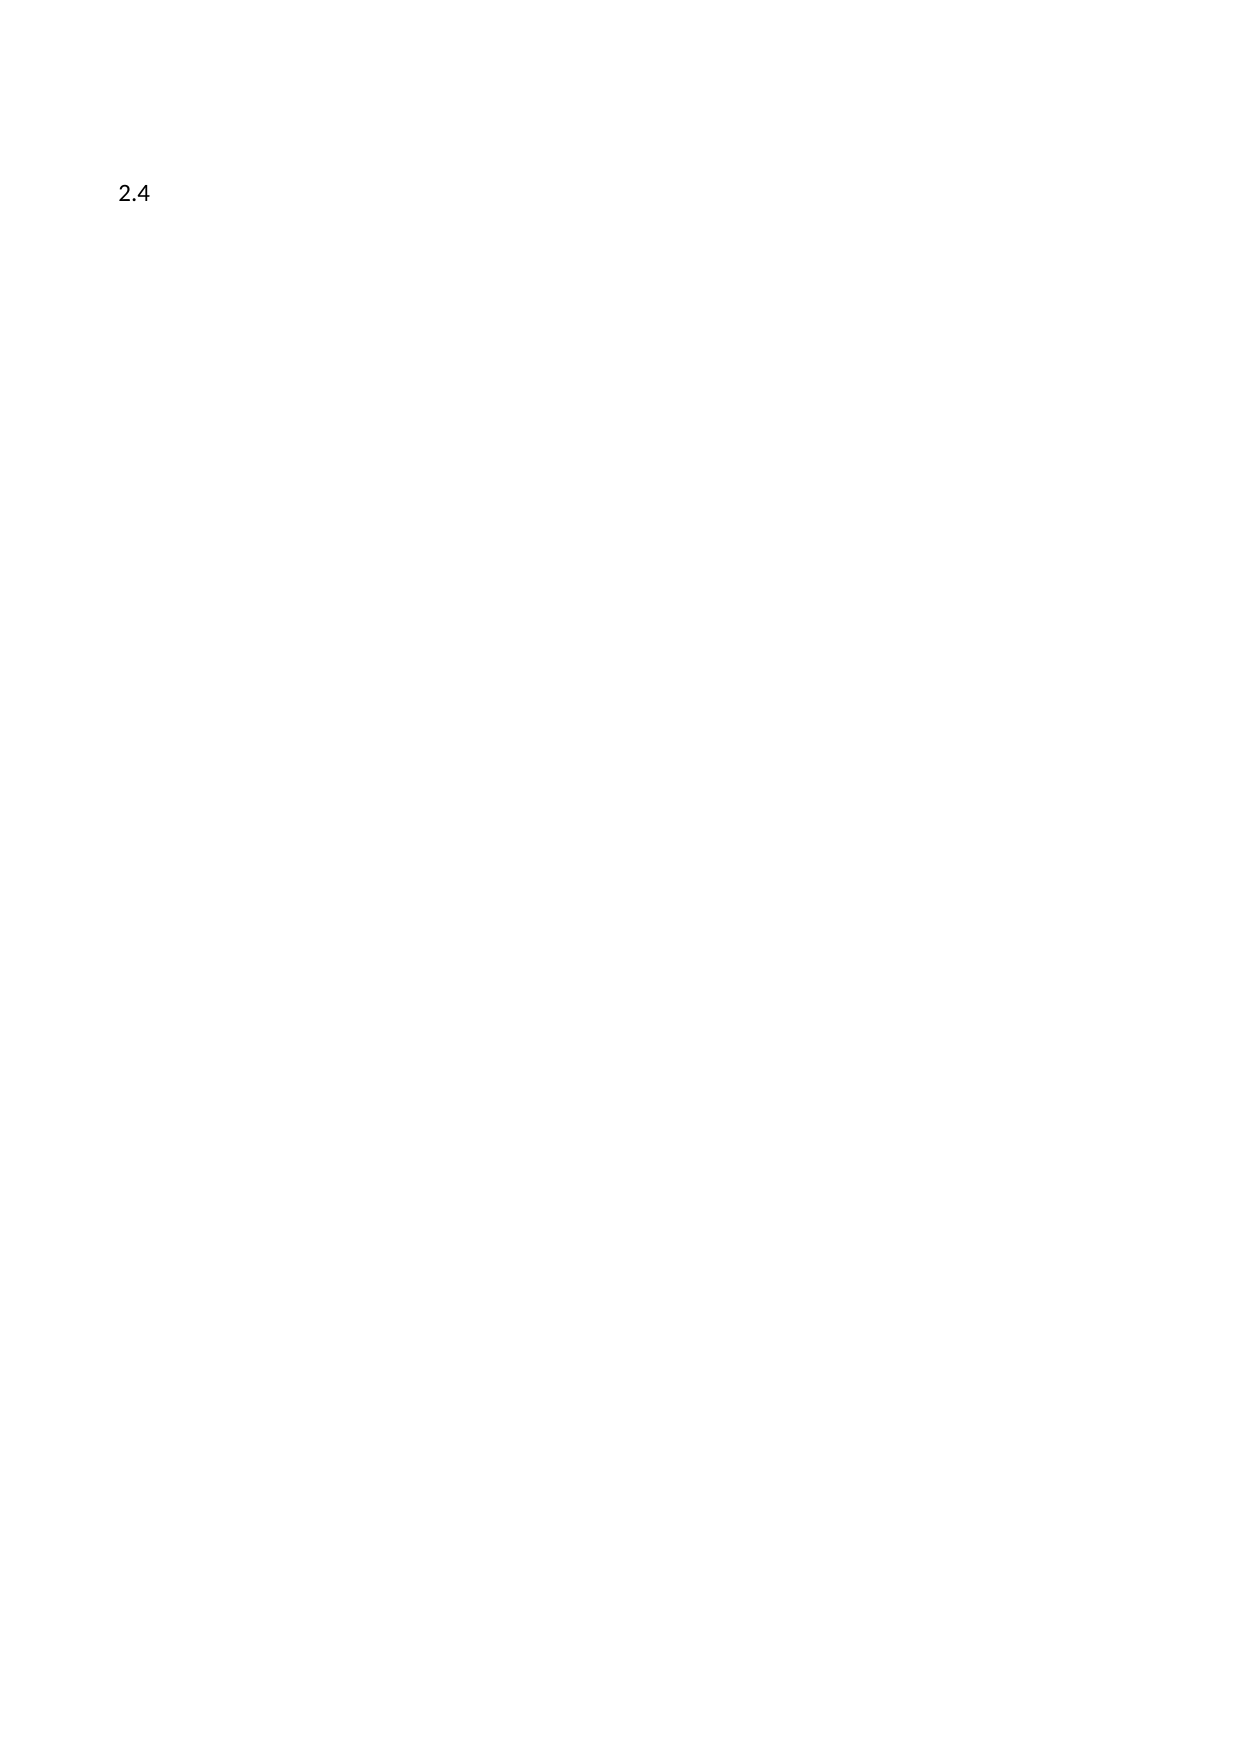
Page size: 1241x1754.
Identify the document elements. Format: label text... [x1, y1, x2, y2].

text 2.4 [118, 177, 1122, 208]
